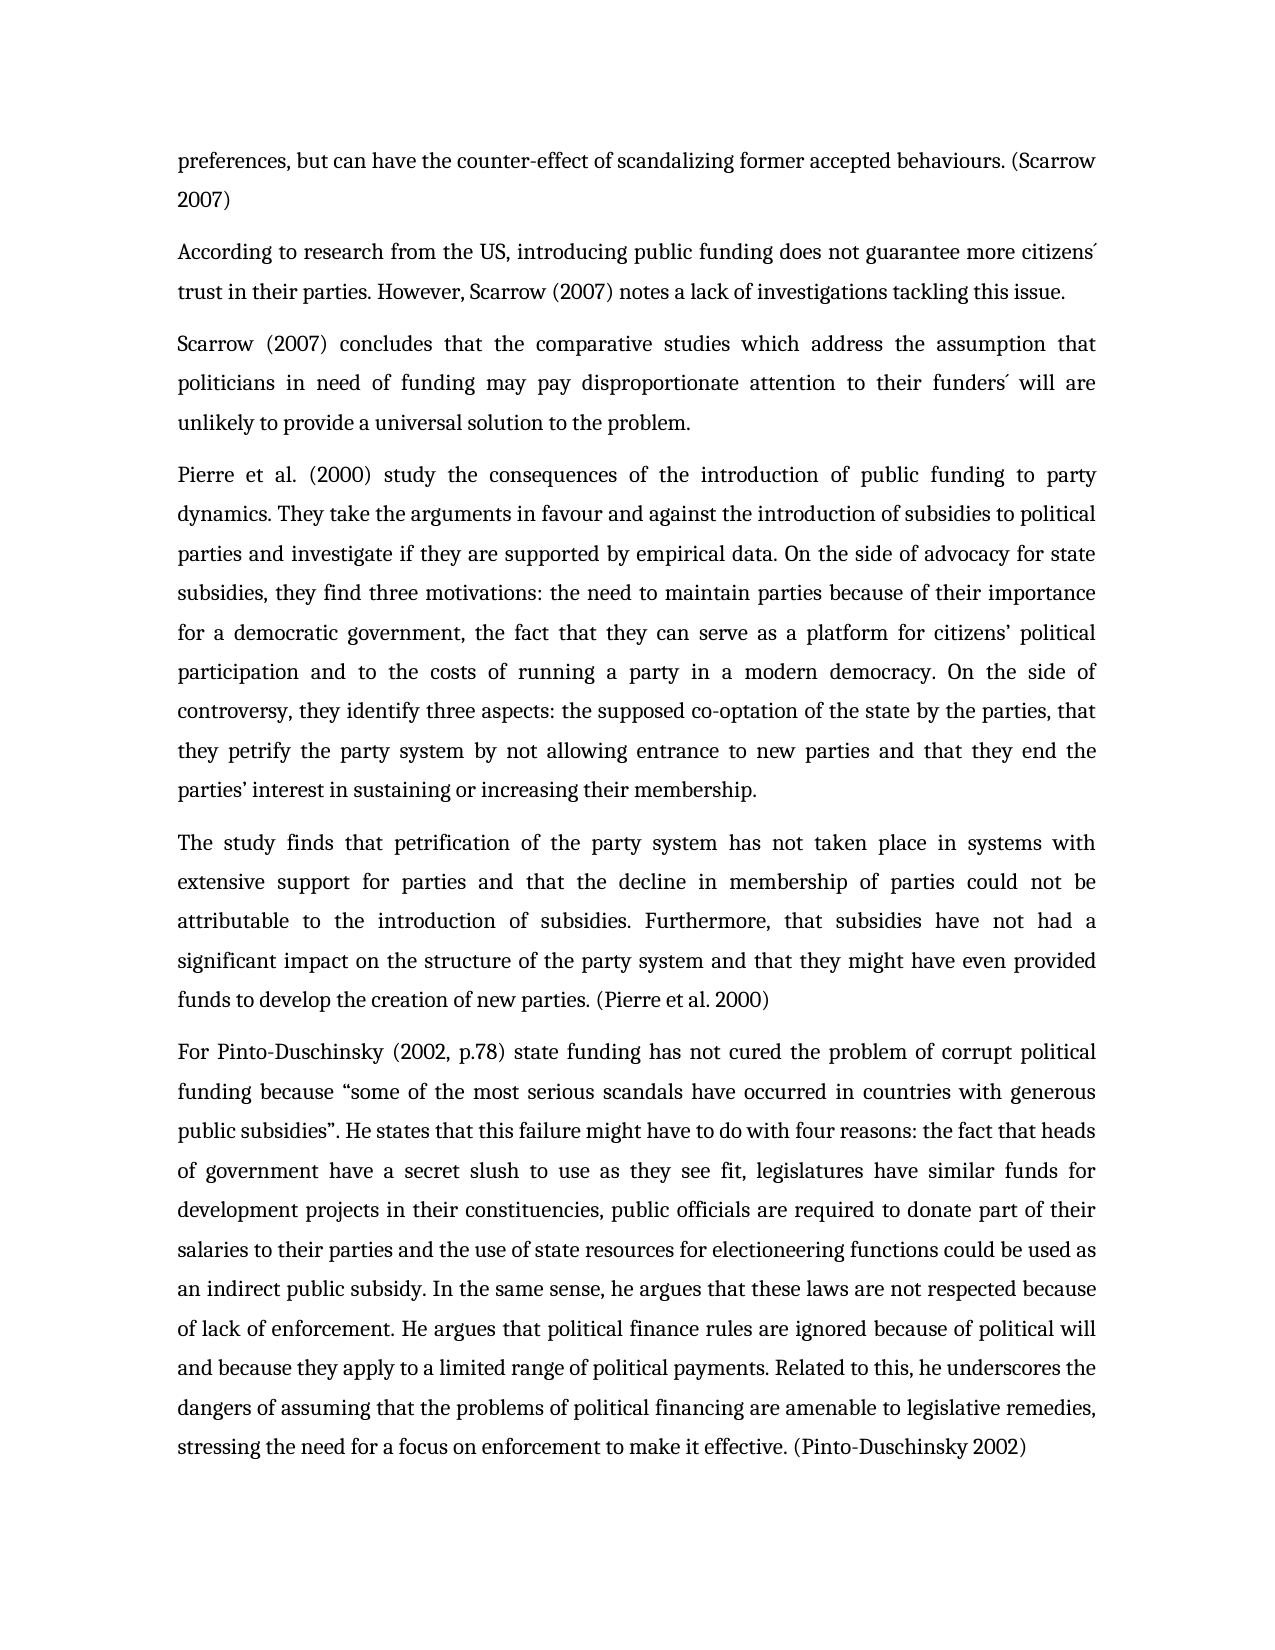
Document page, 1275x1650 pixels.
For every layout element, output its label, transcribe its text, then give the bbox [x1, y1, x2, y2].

text For Pinto-Duschinsky (2002, p.78) state funding has not cured the problem of corrupt political funding because “some of the most serious scandals have occurred in countries with generous public subsidies”. He states that this failure might have to do with four reasons: the fact that heads of government have a secret slush to use as they see fit, legislatures have similar funds for development projects in their constituencies, public officials are required to donate part of their salaries to their parties and the use of state resources for electioneering functions could be used as an indirect public subsidy. In the same sense, he argues that these laws are not respected because of lack of enforcement. He argues that political finance rules are ignored because of political will and because they apply to a limited range of political payments. Related to this, he underscores the dangers of assuming that the problems of political financing are amenable to legislative remedies, stressing the need for a focus on enforcement to make it effective. (Pinto-Duschinsky 2002) [177, 1039, 1098, 1460]
text Scarrow (2007) concludes that the comparative studies which address the assumption that politicians in need of funding may pay disproportionate attention to their funders´ will are unlikely to provide a universal solution to the problem. [177, 331, 1098, 436]
text The study finds that petrification of the party system has not taken place in systems with extensive support for parties and that the decline in membership of parties could not be attributable to the introduction of subsidies. Furthermore, that subsidies have not had a significant impact on the structure of the party system and that they might have even provided funds to develop the creation of new parties. (Pierre et al. 2000) [177, 829, 1098, 1013]
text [177, 148, 1098, 213]
text According to research from the US, introducing public funding does not guarantee more citizens´ trust in their parties. However, Scarrow (2007) notes a lack of investigations tackling this issue. [177, 239, 1098, 305]
text Pierre et al. (2000) study the consequences of the introduction of public funding to party dynamics. They take the arguments in favour and against the introduction of subsidies to political parties and investigate if they are supported by empirical data. On the side of advocacy for state subsidies, they find three motivations: the need to maintain parties because of their importance for a democratic government, the fact that they can serve as a platform for citizens’ political participation and to the costs of running a party in a modern democracy. On the side of controversy, they identify three aspects: the supposed co-optation of the state by the parties, that they petrify the party system by not allowing entrance to new parties and that they end the parties’ interest in sustaining or increasing their membership. [177, 461, 1098, 804]
